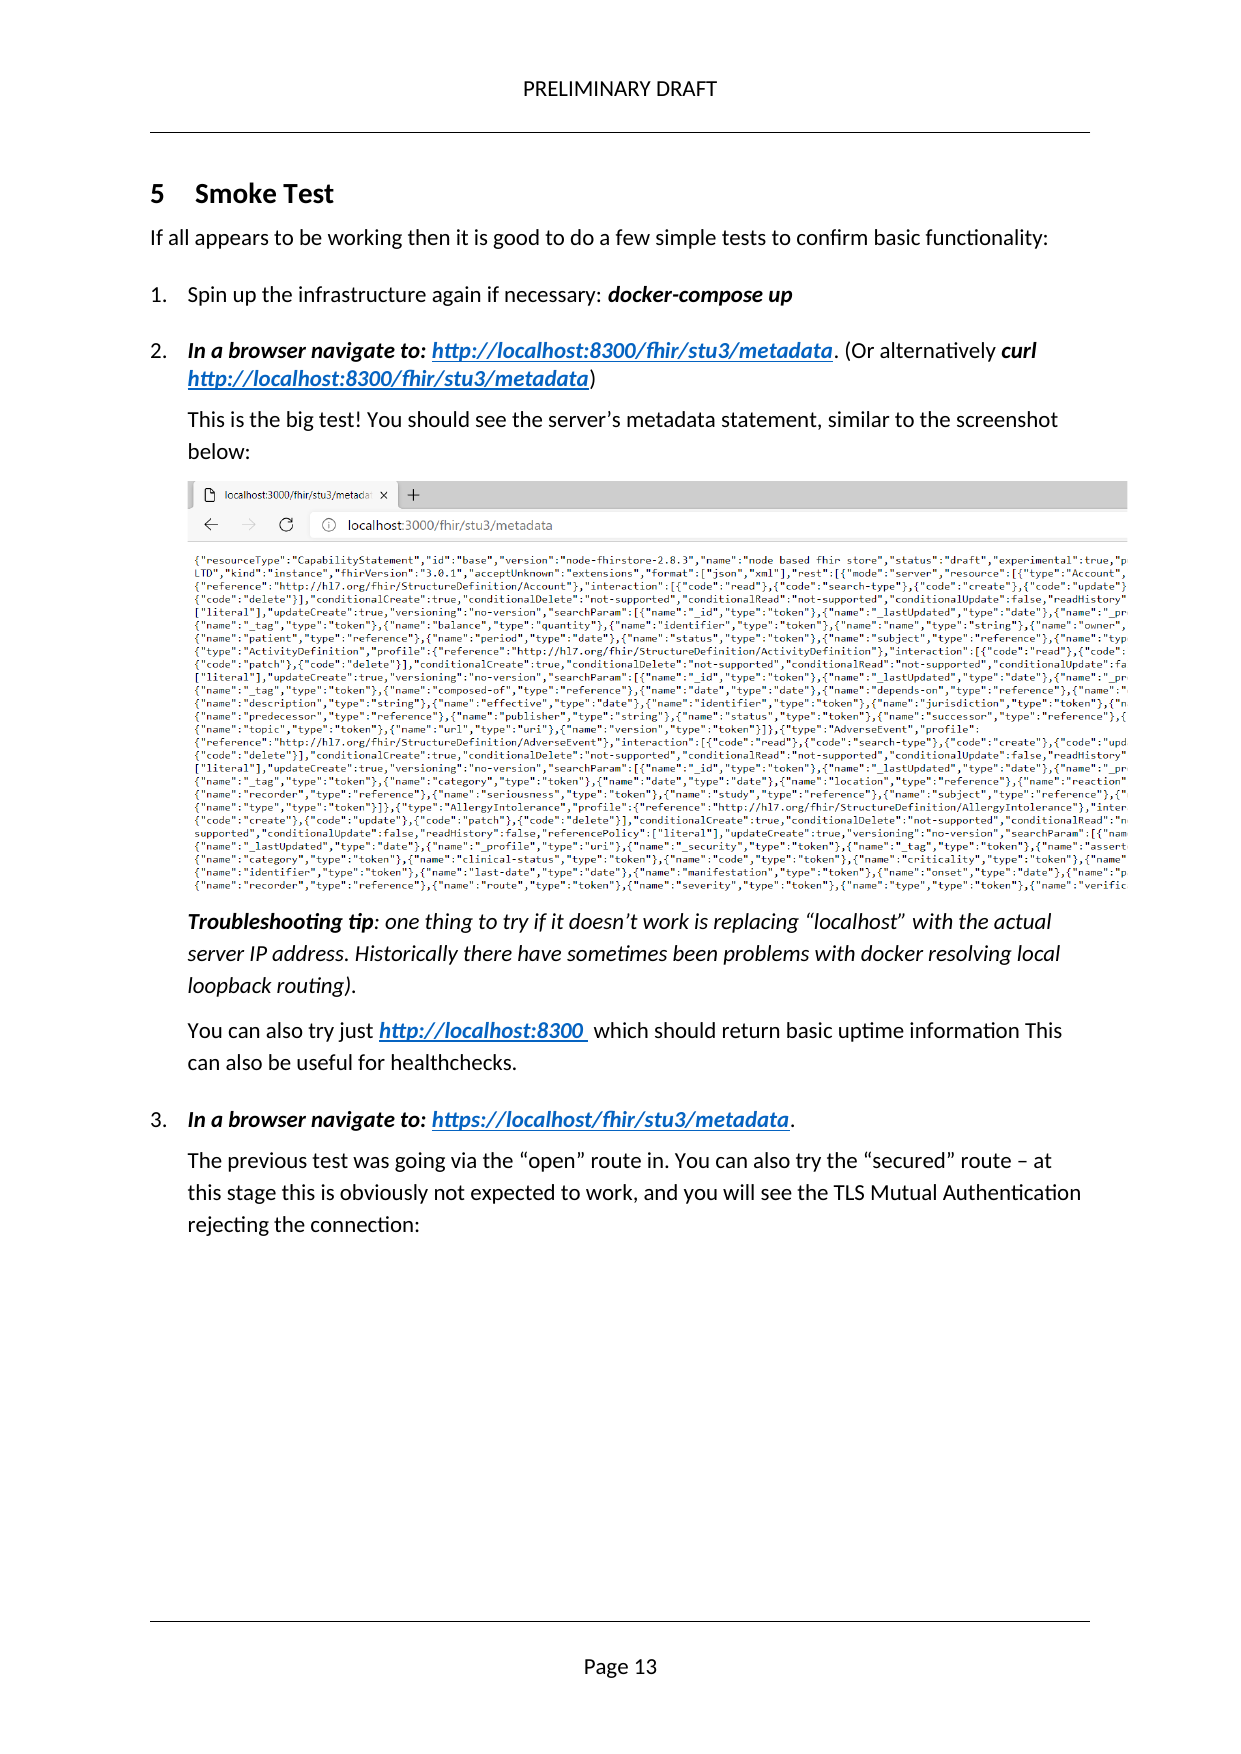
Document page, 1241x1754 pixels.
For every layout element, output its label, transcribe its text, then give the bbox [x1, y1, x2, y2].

text Troubleshooting tip: one thing to try if it doesn’t work is replacing “localhost” with the actual server IP address. Historically there have sometimes been problems with docker resolving local loopback routing). [187, 907, 1090, 999]
text This is the big test! You should see the server’s metadata statement, similar to the screenshot below: [187, 405, 1090, 465]
list In a browser navigate to: https://localhost/fhir/stu3/metadata. [150, 1106, 1090, 1134]
text If all appears to be working then it is good to do a few simple tests to confirm basic functionality: [150, 223, 1090, 251]
text You can also try just http://localhost:8300 which should return basic uptime information This can also be useful for healthchecks. [187, 1016, 1090, 1076]
list In a browser navigate to: http://localhost:8300/fhir/stu3/metadata. (Or alternatively curl http://localhost:8300/fhir/stu3/metadata) [150, 336, 1090, 392]
text The previous test was going via the “open” route in. You can also try the “secured” route – at this stage this is obviously not expected to work, and you will see the TLS Mutual Authentication rejecting the connection: [187, 1146, 1090, 1238]
picture [187, 481, 1128, 891]
subtitle Smoke Test [150, 175, 1090, 211]
list Spin up the infrastructure again if necessary: docker-compose up [150, 280, 1090, 308]
